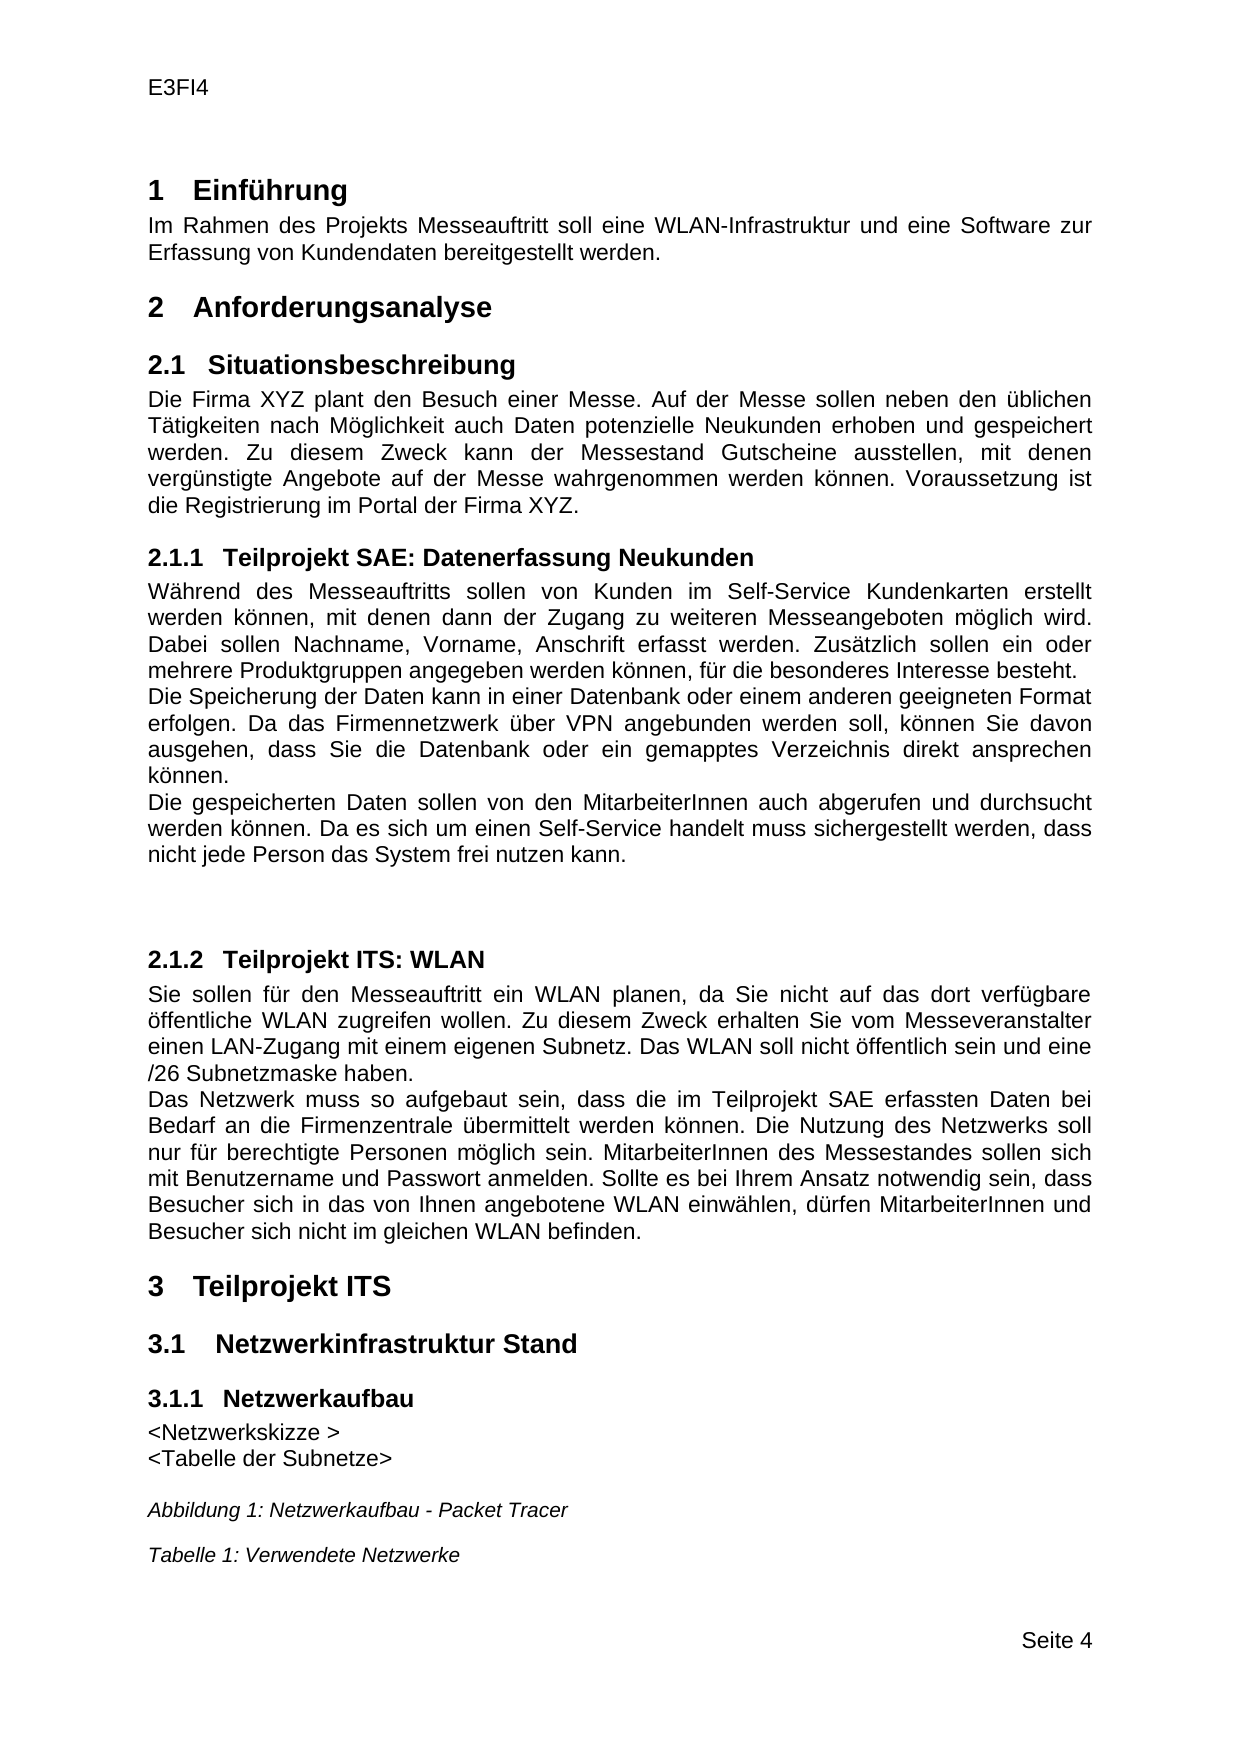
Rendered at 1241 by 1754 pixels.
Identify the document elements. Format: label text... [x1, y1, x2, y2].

text Sie sollen für den Messeauftritt ein WLAN planen, da Sie nicht auf das dort verfügbare öffentliche WLAN zugreifen wollen. Zu diesem Zweck erhalten Sie vom Messeveranstalter einen LAN-Zugang mit einem eigenen Subnetz. Das WLAN soll nicht öffentlich sein und eine /26 Subnetzmaske haben. [148, 981, 1093, 1086]
text <Tabelle der Subnetze> [148, 1445, 1093, 1472]
text Tabelle 1: Verwendete Netzwerke [148, 1543, 1093, 1567]
text Im Rahmen des Projekts Messeauftritt soll eine WLAN-Infrastruktur und eine Software zur Erfassung von Kundendaten bereitgestellt werden. [148, 212, 1093, 265]
subtitle Teilprojekt SAE: Datenerfassung Neukunden [148, 543, 1093, 572]
text Abbildung 1: Netzwerkaufbau - Packet Tracer [148, 1498, 1093, 1522]
text Die gespeicherten Daten sollen von den MitarbeiterInnen auch abgerufen und durchsucht werden können. Da es sich um einen Self-Service handelt muss sichergestellt werden, dass nicht jede Person das System frei nutzen kann. [148, 789, 1093, 868]
subtitle Teilprojekt ITS [148, 1269, 1093, 1303]
subtitle Situationsbeschreibung [148, 349, 1093, 380]
subtitle Teilprojekt ITS: WLAN [148, 946, 1093, 974]
text Das Netzwerk muss so aufgebaut sein, dass die im Teilprojekt SAE erfassten Daten bei Bedarf an die Firmenzentrale übermittelt werden können. Die Nutzung des Netzwerks soll nur für berechtigte Personen möglich sein. MitarbeiterInnen des Messestandes sollen sich mit Benutzername und Passwort anmelden. Sollte es bei Ihrem Ansatz notwendig sein, dass Besucher sich in das von Ihnen angebotene WLAN einwählen, dürfen MitarbeiterInnen und Besucher sich nicht im gleichen WLAN befinden. [148, 1086, 1093, 1244]
text Die Speicherung der Daten kann in einer Datenbank oder einem anderen geeigneten Format erfolgen. Da das Firmennetzwerk über VPN angebunden werden soll, können Sie davon ausgehen, dass Sie die Datenbank oder ein gemapptes Verzeichnis direkt ansprechen können. [148, 683, 1093, 789]
subtitle Anforderungsanalyse [148, 290, 1093, 324]
text Während des Messeauftritts sollen von Kunden im Self-Service Kundenkarten erstellt werden können, mit denen dann der Zugang zu weiteren Messeangeboten möglich wird. Dabei sollen Nachname, Vorname, Anschrift erfasst werden. Zusätzlich sollen ein oder mehrere Produktgruppen angegeben werden können, für die besonderes Interesse besteht. [148, 578, 1093, 683]
text Die Firma XYZ plant den Besuch einer Messe. Auf der Messe sollen neben den üblichen Tätigkeiten nach Möglichkeit auch Daten potenzielle Neukunden erhoben und gespeichert werden. Zu diesem Zweck kann der Messestand Gutscheine ausstellen, mit denen vergünstigte Angebote auf der Messe wahrgenommen werden können. Voraussetzung ist die Registrierung im Portal der Firma XYZ. [148, 386, 1093, 518]
subtitle Netzwerkaufbau [148, 1384, 1093, 1413]
subtitle Netzwerkinfrastruktur Stand [148, 1328, 1093, 1359]
text <Netzwerkskizze > [148, 1419, 1093, 1445]
subtitle Einführung [148, 173, 1093, 206]
